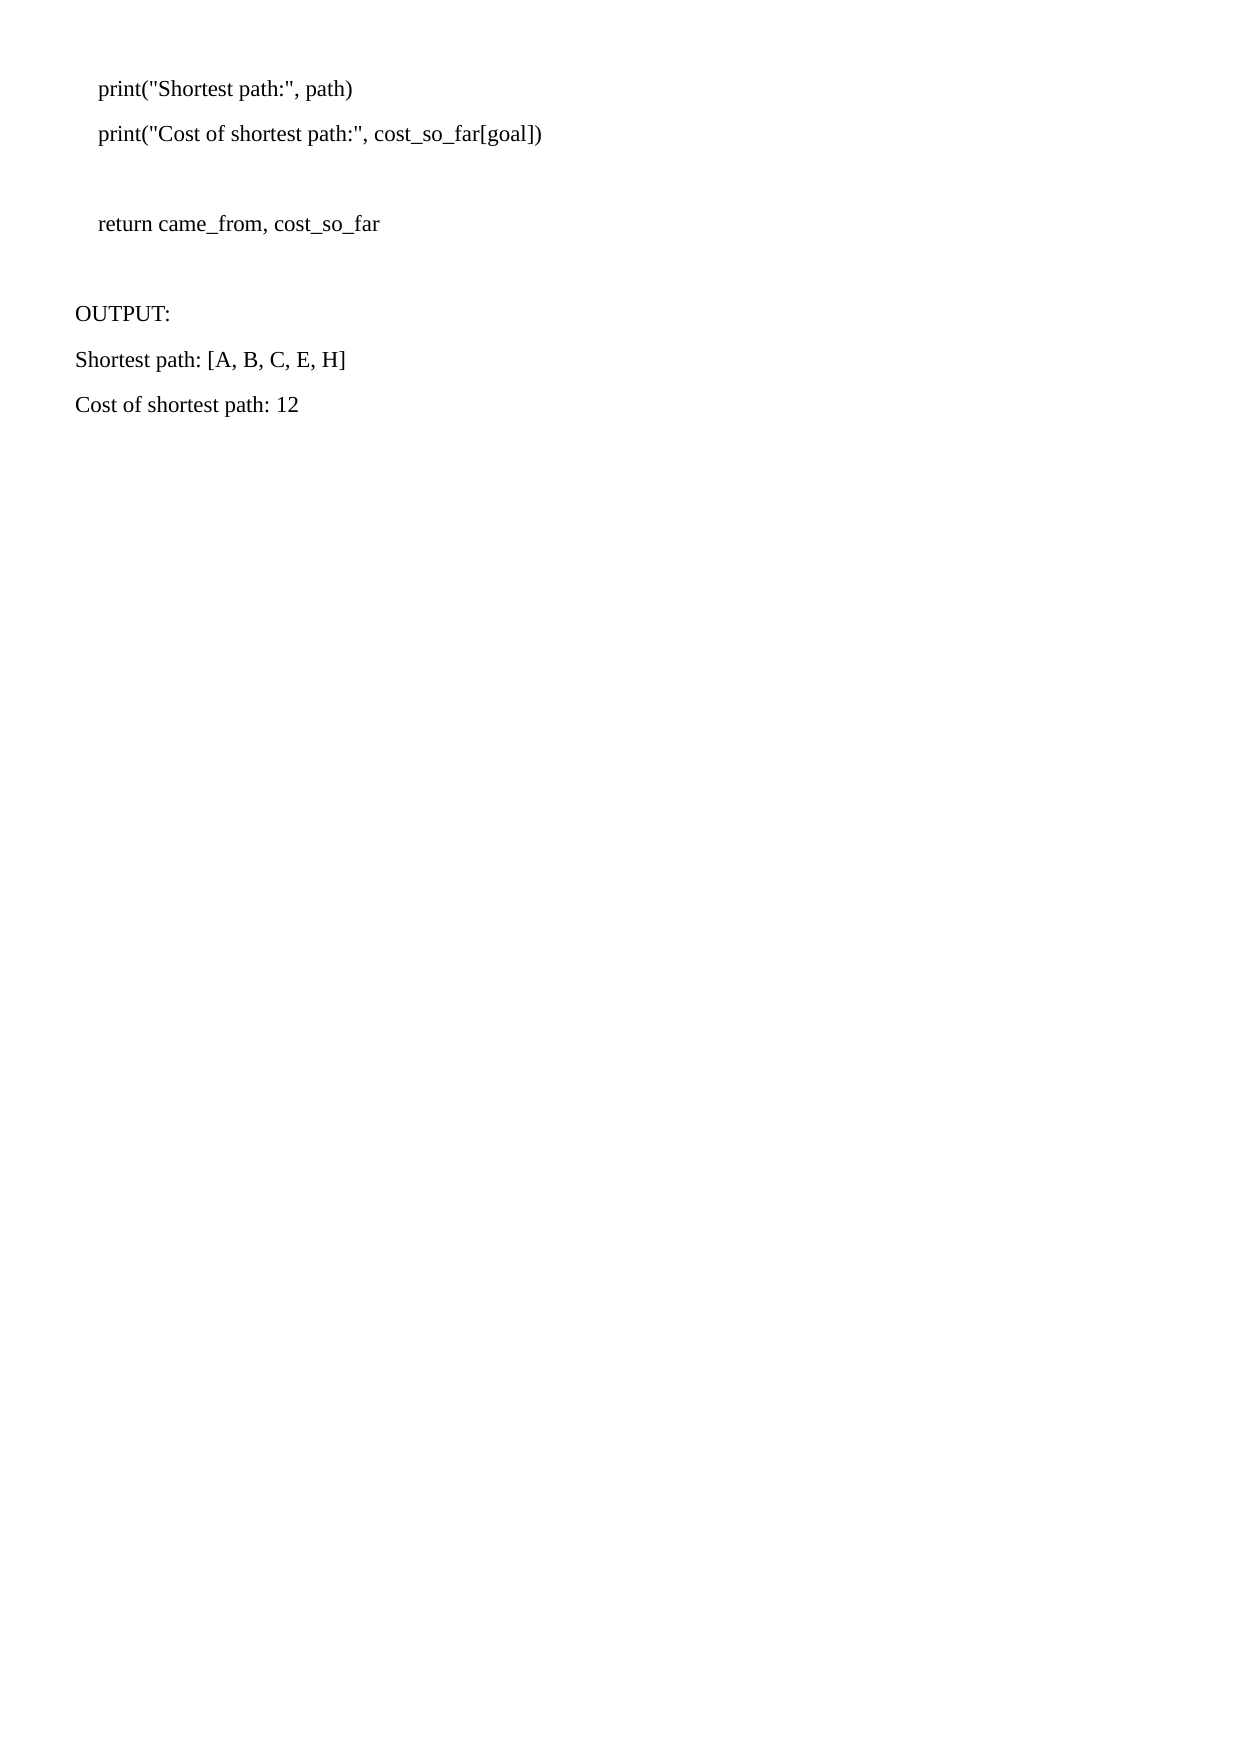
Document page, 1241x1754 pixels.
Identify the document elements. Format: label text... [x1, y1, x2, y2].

text print("Cost of shortest path:", cost_so_far[goal]) [75, 120, 1165, 146]
text return came_from, cost_so_far [75, 210, 1165, 237]
text Cost of shortest path: 12 [75, 391, 1165, 417]
text OUTPUT: [75, 301, 1165, 327]
text Shortest path: [A, B, C, E, H] [75, 346, 1165, 372]
text print("Shortest path:", path) [75, 75, 1165, 101]
